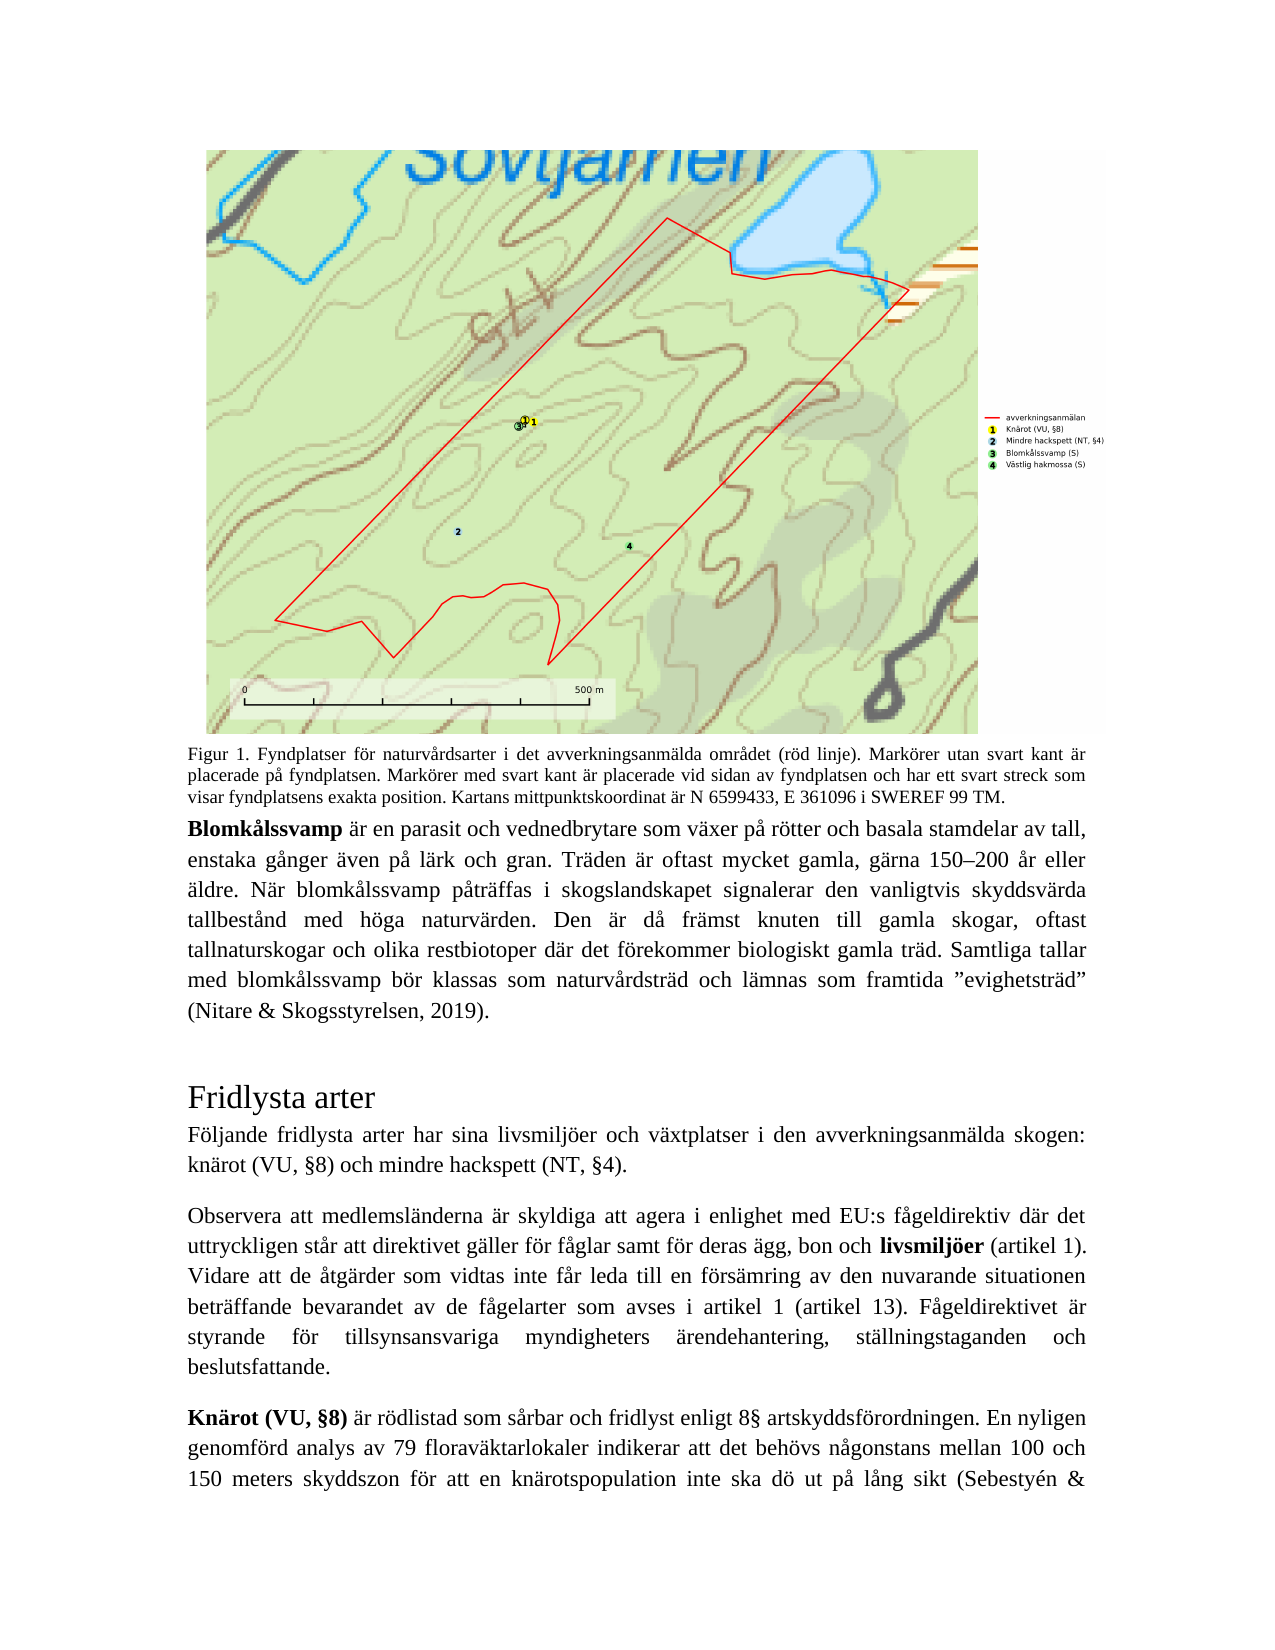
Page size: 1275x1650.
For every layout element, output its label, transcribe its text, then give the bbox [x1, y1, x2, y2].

subtitle Fridlysta arter [187, 1077, 1087, 1115]
text Observera att medlemsländerna är skyldiga att agera i enlighet med EU:s fågeldirektiv där det uttryckligen står att direktivet gäller för fåglar samt för deras ägg, bon och livsmiljöer (artikel 1). Vidare att de åtgärder som vidtas inte får leda till en försämring av den nuvarande situationen beträffande bevarandet av de fågelarter som avses i artikel 1 (artikel 13). Fågeldirektivet är styrande för tillsynsansvariga myndigheters ärendehantering, ställningstaganden och beslutsfattande. [187, 1202, 1087, 1379]
text Följande fridlysta arter har sina livsmiljöer och växtplatser i den avverkningsanmälda skogen: knärot (VU, §8) och mindre hackspett (NT, §4). [187, 1121, 1087, 1177]
text Figur 1. Fyndplatser för naturvårdsarter i det avverkningsanmälda området (röd linje). Markörer utan svart kant är placerade på fyndplatsen. Markörer med svart kant är placerade vid sidan av fyndplatsen och har ett svart streck som visar fyndplatsens exakta position. Kartans mittpunktskoordinat är N 6599433, E 361096 i SWEREF 99 TM. [187, 742, 1087, 807]
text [187, 1404, 1087, 1491]
text Blomkålssvamp är en parasit och vednedbrytare som växer på rötter och basala stamdelar av tall, enstaka gånger även på lärk och gran. Träden är oftast mycket gamla, gärna 150–200 år eller äldre. När blomkålssvamp påträffas i skogslandskapet signalerar den vanligtvis skyddsvärda tallbestånd med höga naturvärden. Den är då främst knuten till gamla skogar, oftast tallnaturskogar och olika restbiotoper där det förekommer biologiskt gamla träd. Samtliga tallar med blomkålssvamp bör klassas som naturvårdsträd och lämnas som framtida ”evighetsträd” (Nitare & Skogsstyrelsen, 2019). [187, 815, 1087, 1023]
picture [206, 150, 1107, 734]
